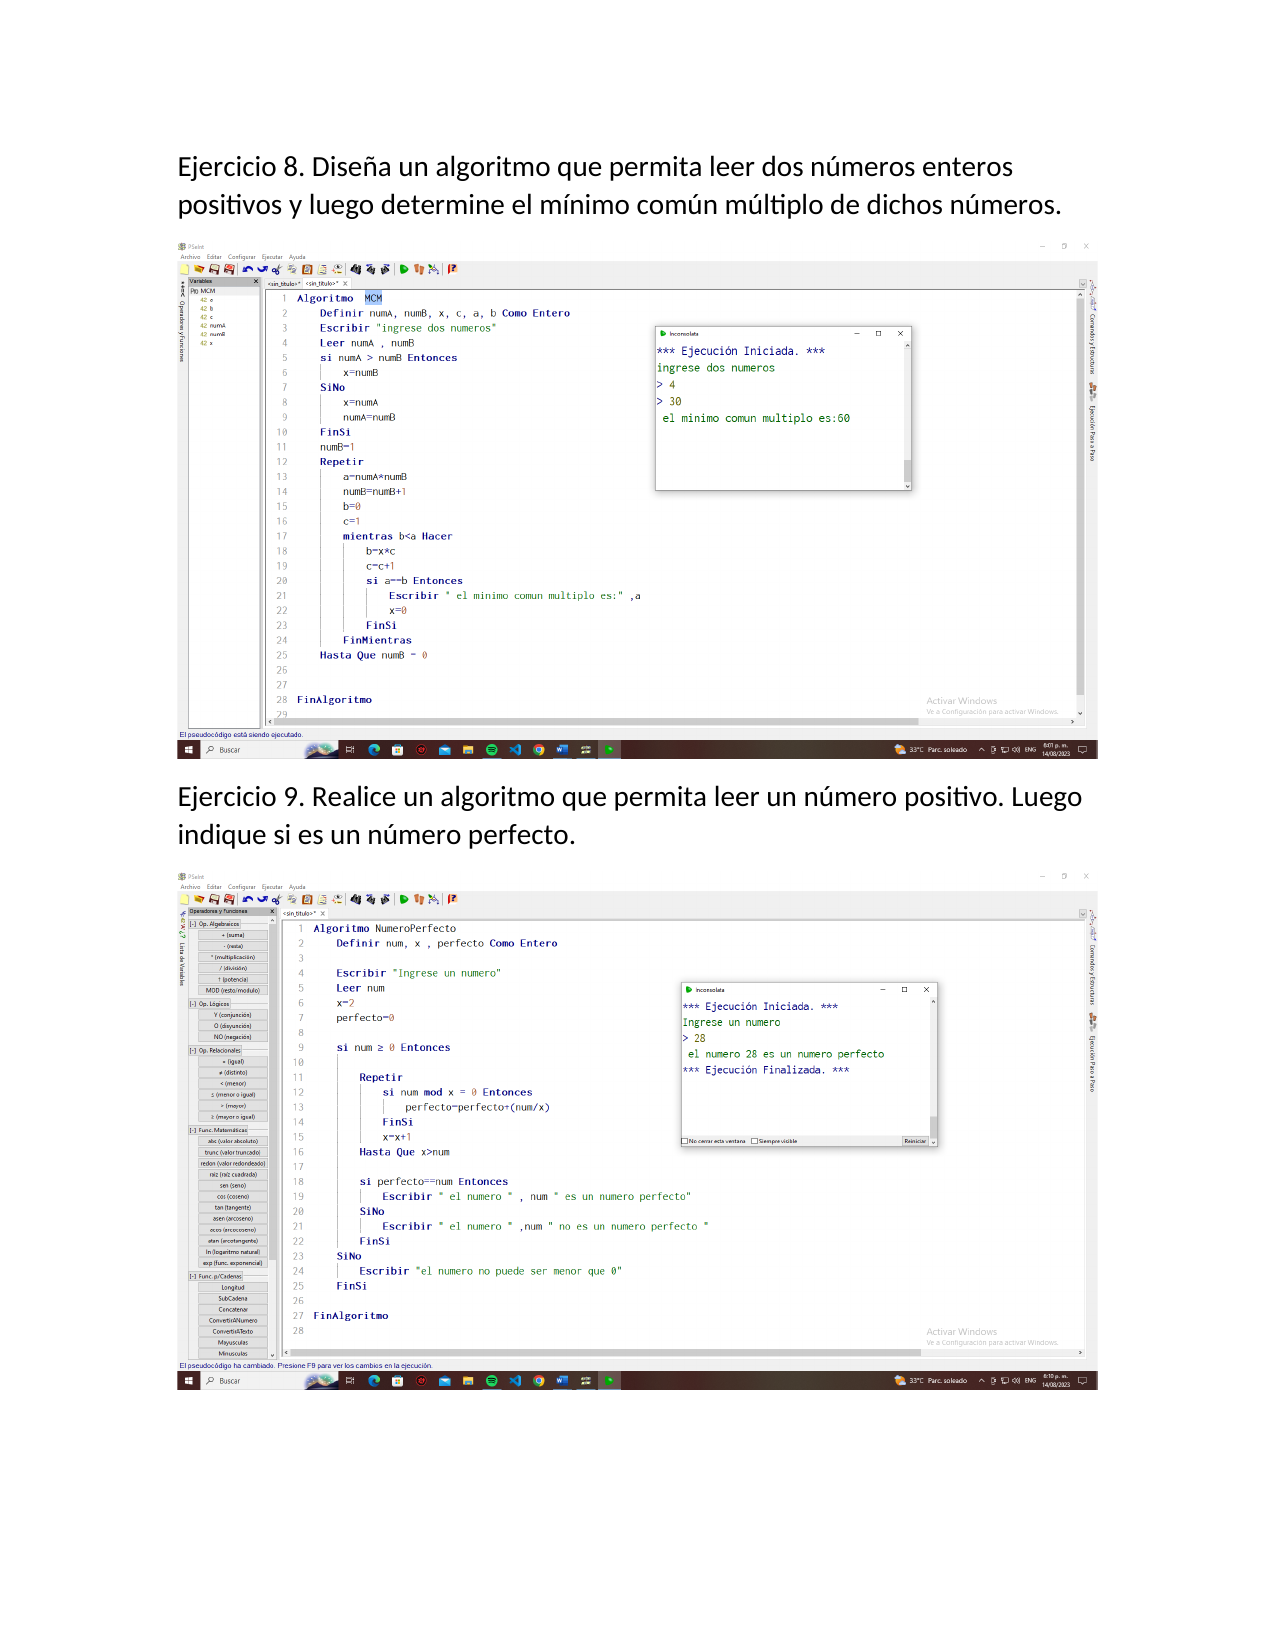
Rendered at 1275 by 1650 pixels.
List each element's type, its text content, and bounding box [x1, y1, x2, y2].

text Ejercicio 8. Diseña un algoritmo que permita leer dos números enteros positivos y luego determine el mínimo común múltiplo de dichos números. [177, 148, 1098, 222]
picture [177, 871, 1098, 1390]
picture [177, 241, 1098, 759]
text Ejercicio 9. Realice un algoritmo que permita leer un número positivo. Luego indique si es un número perfecto. [177, 778, 1098, 852]
